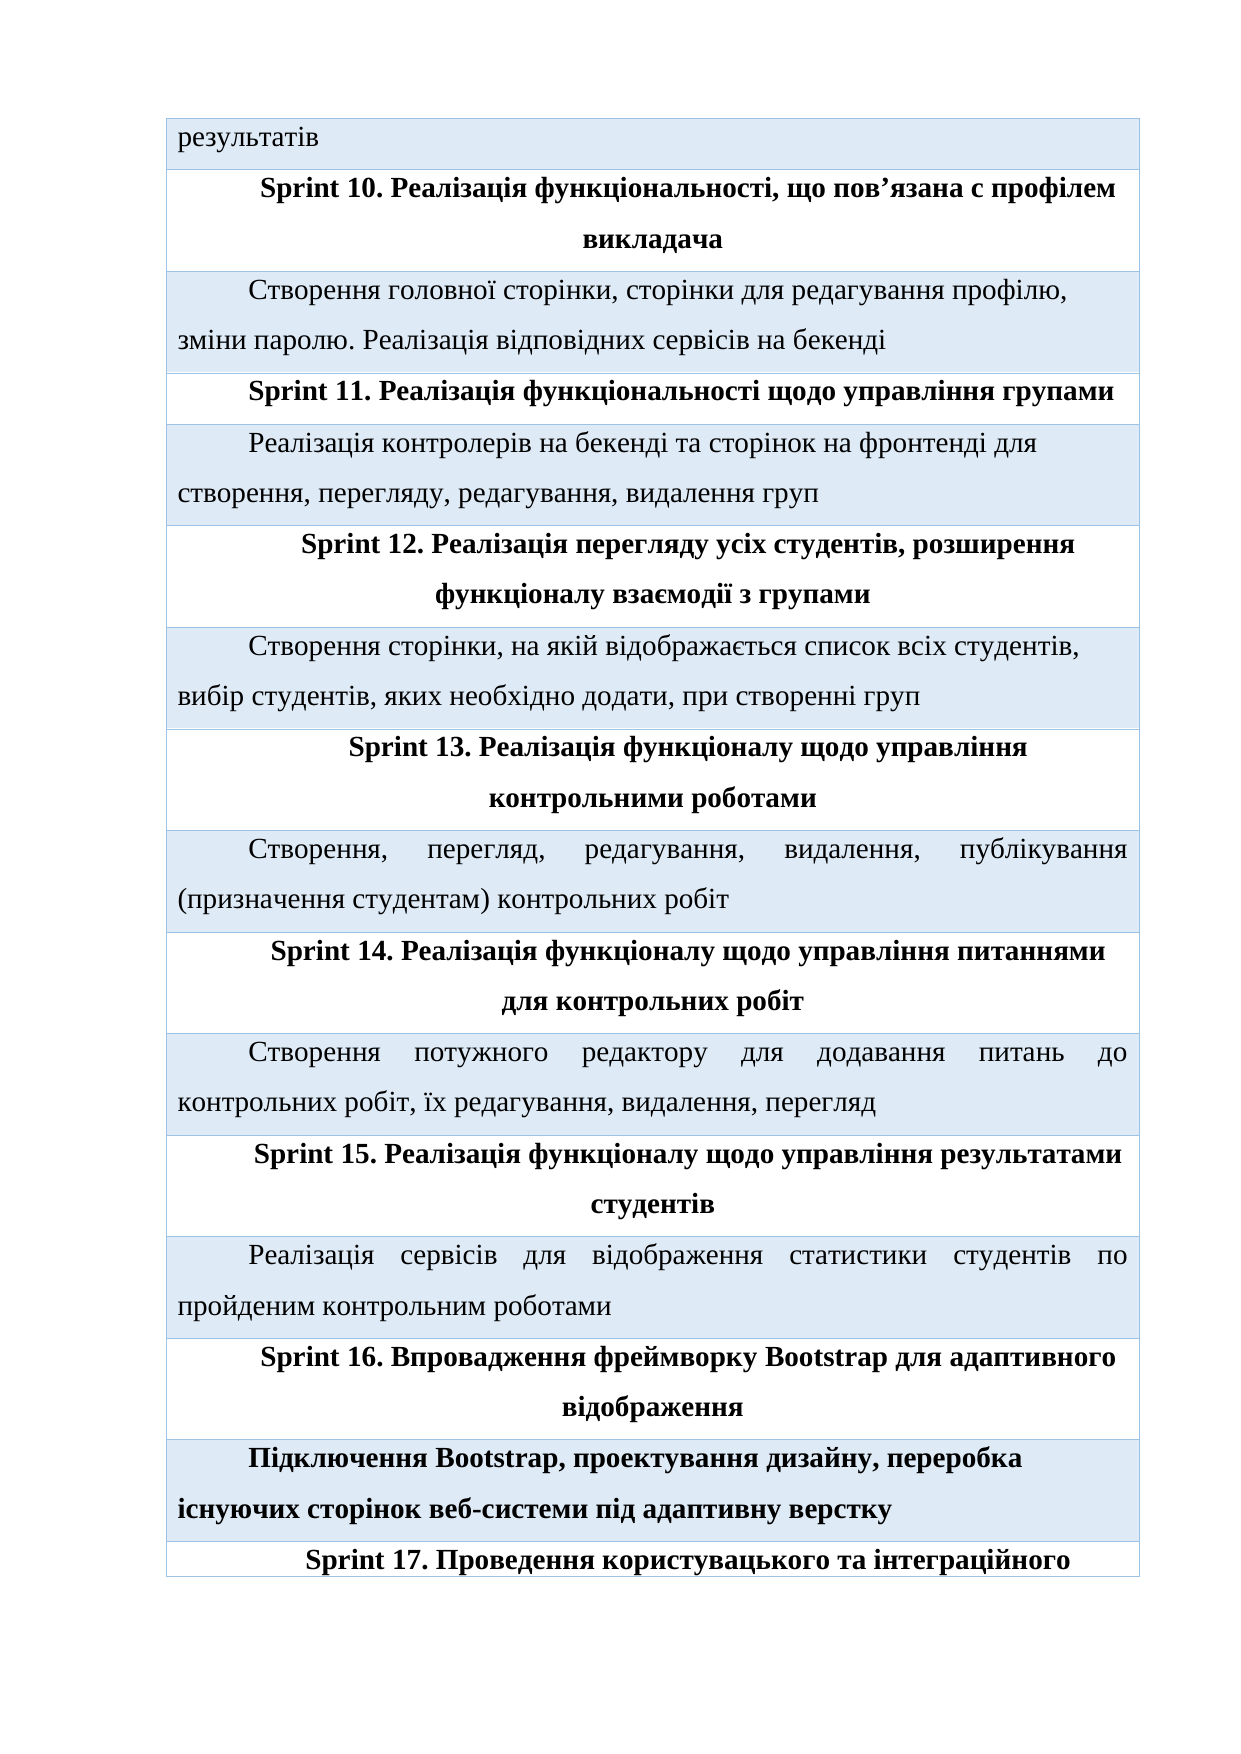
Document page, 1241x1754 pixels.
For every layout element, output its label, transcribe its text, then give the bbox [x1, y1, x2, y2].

table_cell Sprint 14. Реалізація функціоналу щодо управління питаннями для контрольних робіт [167, 933, 1139, 1033]
table_cell Підключення Bootstrap, проектування дизайну, переробка існуючих сторінок веб-системи під адаптивну верстку [167, 1440, 1139, 1541]
table_cell Створення потужного редактору для додавання питань до контрольних робіт, їх редагування, видалення, перегляд [167, 1034, 1139, 1135]
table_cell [167, 1542, 1139, 1576]
table_cell Sprint 10. Реалізація функціональності, що пов’язана с профілем викладача [167, 170, 1139, 271]
table_cell Реалізація контролерів на бекенді та сторінок на фронтенді для створення, перегляду, редагування, видалення груп [167, 425, 1139, 525]
table_cell Реалізація сервісів для відображення статистики студентів по пройденим контрольним роботами [167, 1237, 1139, 1338]
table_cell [167, 119, 1139, 169]
table_cell Sprint 13. Реалізація функціоналу щодо управління контрольними роботами [167, 730, 1139, 830]
table_cell Створення, перегляд, редагування, видалення, публікування (призначення студентам) контрольних робіт [167, 831, 1139, 932]
table_cell Sprint 15. Реалізація функціоналу щодо управління результатами студентів [167, 1136, 1139, 1236]
table_cell Sprint 16. Впровадження фреймворку Bootstrap для адаптивного відображення [167, 1339, 1139, 1439]
table_cell Sprint 12. Реалізація перегляду усіх студентів, розширення функціоналу взаємодії з групами [167, 526, 1139, 627]
table_cell Створення сторінки, на якій відображається список всіх студентів, вибір студентів, яких необхідно додати, при створенні груп [167, 628, 1139, 728]
table_cell Створення головної сторінки, сторінки для редагування профілю, зміни паролю. Реалізація відповідних сервісів на бекенді [167, 272, 1139, 372]
table_cell Sprint 11. Реалізація функціональності щодо управління групами [167, 374, 1139, 424]
